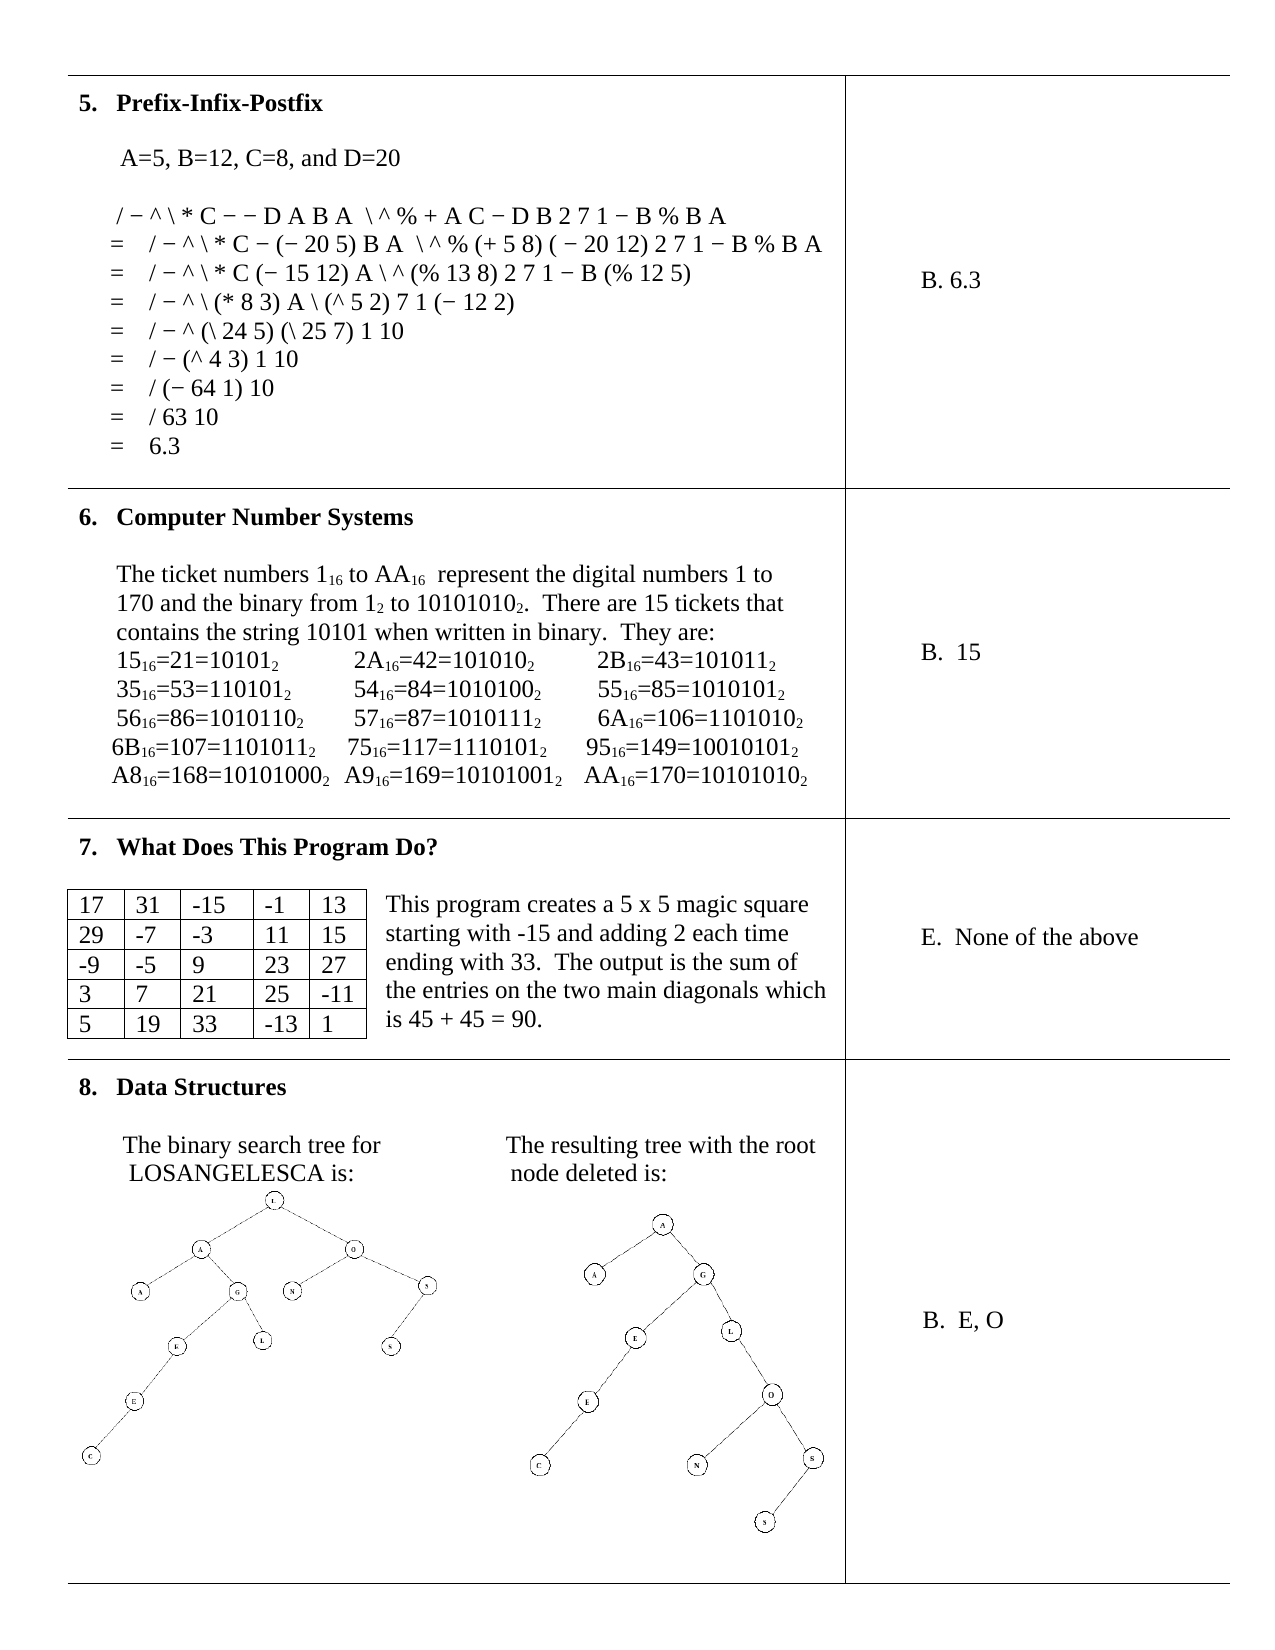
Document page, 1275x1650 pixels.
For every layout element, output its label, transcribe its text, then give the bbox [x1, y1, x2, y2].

table_cell Data Structures The binary search tree for The resulting tree with the root LOSANGELESCA is: node deleted is: [68, 1060, 845, 1583]
table_cell Prefix-Infix-Postfix A=5, B=12, C=8, and D=20 / − ^ \ * C − − D A B A \ ^ % + A C − D B 2 7 1 − B % B A = / − ^ \ * C − (− 20 5) B A \ ^ % (+ 5 8) ( − 20 12) 2 7 1 − B % B A = / − ^ \ * C (− 15 12) A \ ^ (% 13 8) 2 7 1 − B (% 12 5) = / − ^ \ (* 8 3) A \ (^ 5 2) 7 1 (− 12 2) = / − ^ (\ 24 5) (\ 25 7) 1 10 = / − (^ 4 3) 1 10 = / (− 64 1) 10 = / 63 10 = 6.3 [68, 76, 845, 488]
table_cell B. 15 [846, 489, 1230, 818]
table_cell B. 6.3 [846, 76, 1230, 488]
table_cell Computer Number Systems The ticket numbers 116 to AA16 represent the digital numbers 1 to 170 and the binary from 12 to 101010102. There are 15 tickets that contains the string 10101 when written in binary. They are: 1516=21=101012 2A16=42=1010102 2B16=43=1010112 3516=53=1101012 5416=84=10101002 5516=85=10101012 5616=86=10101102 5716=87=10101112 6A16=106=11010102 6B16=107=11010112 7516=117=11101012 9516=149=100101012 A816=168=101010002 A916=169=101010012 AA16=170=101010102 [68, 489, 845, 818]
table_cell What Does This Program Do? This program creates a 5 x 5 magic square starting with -15 and adding 2 each time ending with 33. The output is the sum of the entries on the two main diagonals which is 45 + 45 = 90. [68, 819, 845, 1059]
table_cell E. None of the above [846, 819, 1230, 1059]
table_cell B. E, O [846, 1060, 1230, 1583]
